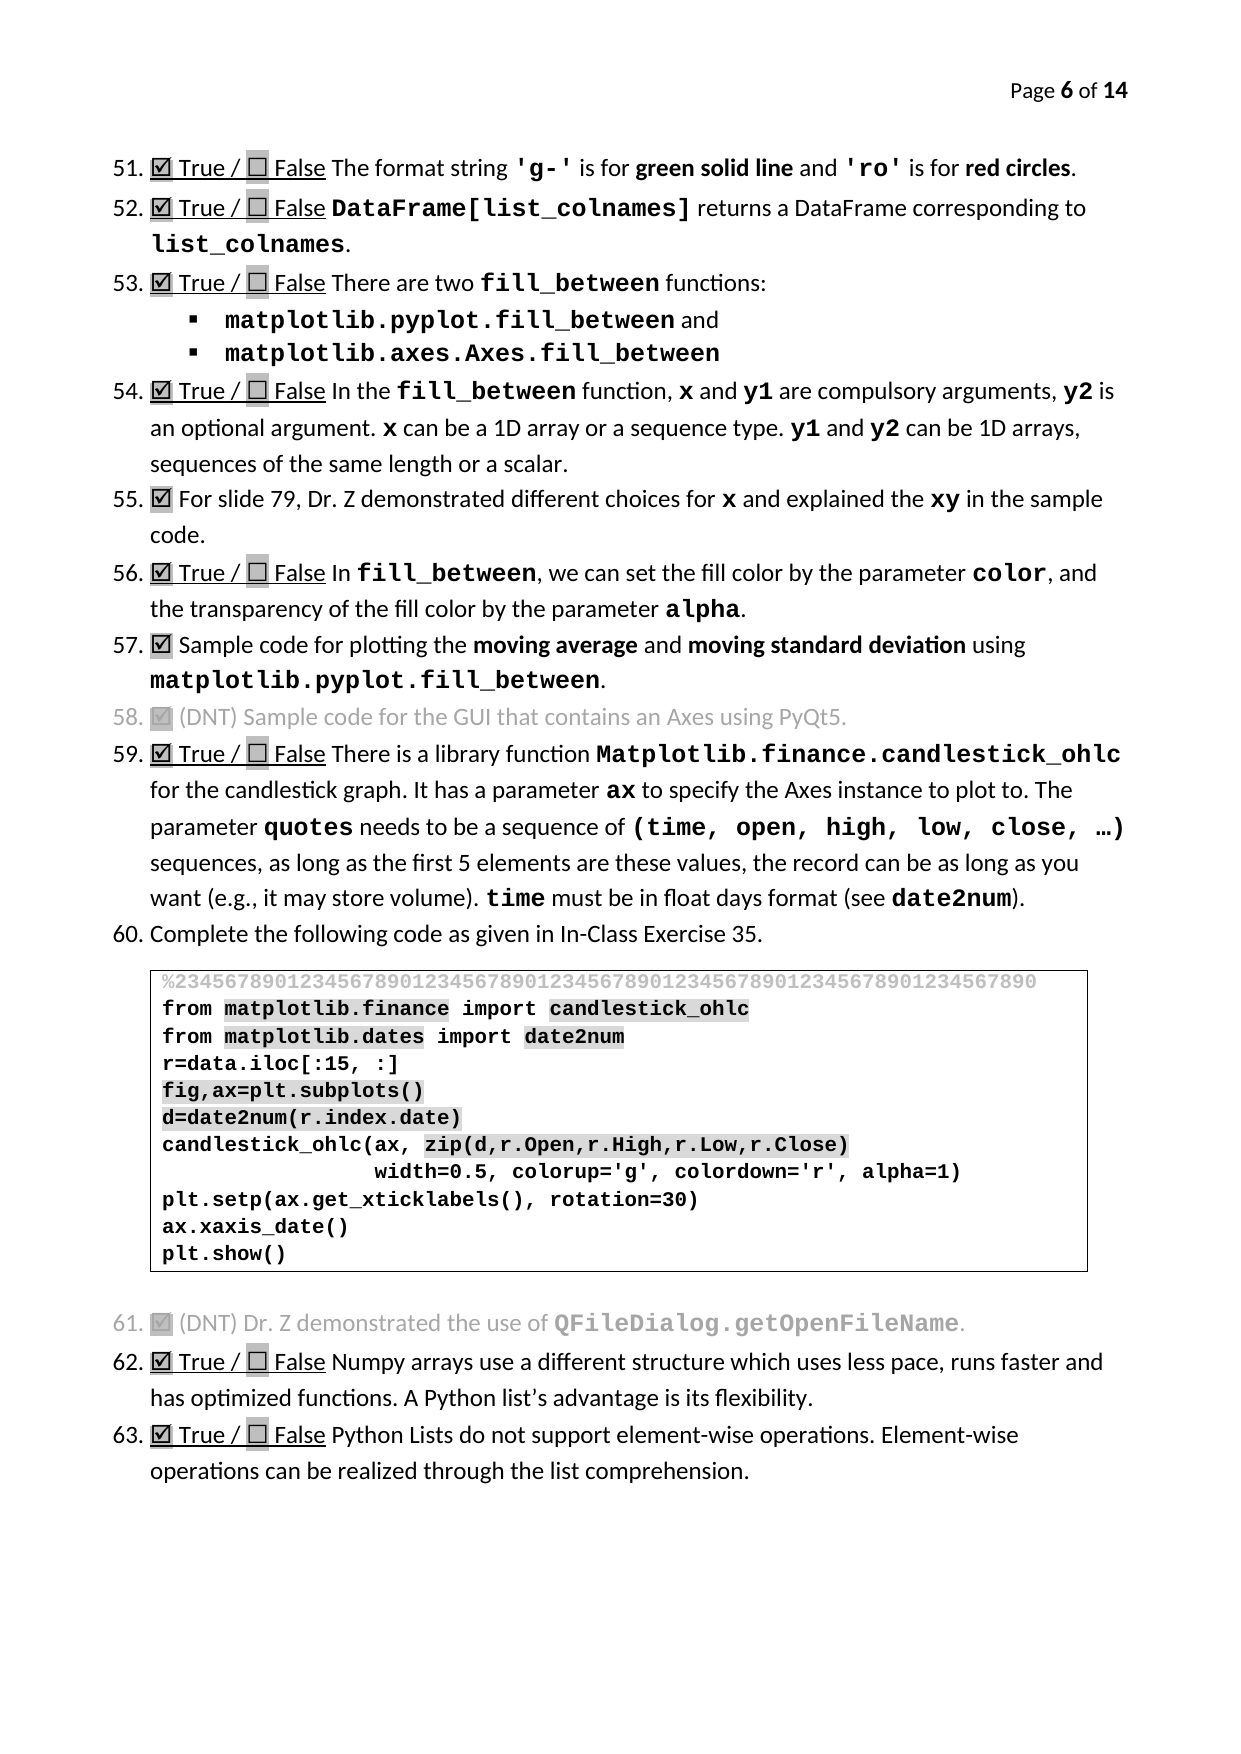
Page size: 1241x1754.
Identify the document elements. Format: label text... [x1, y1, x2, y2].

list True / False Python Lists do not support element-wise operations. Element-wise operations can be realized through the list comprehension. [112, 1417, 1128, 1486]
list True / False Numpy arrays use a different structure which uses less pace, runs faster and has optimized functions. A Python list’s advantage is its flexibility. [112, 1343, 1128, 1412]
list True / False The format string 'g-' is for green solid line and 'ro' is for red circles. [269, 150, 1128, 184]
list True / False There is a library function Matplotlib.finance.candlestick_ohlc for the candlestick graph. It has a parameter ax to specify the Axes instance to plot to. The parameter quotes needs to be a sequence of (time, open, high, low, close, …) sequences, as long as the first 5 elements are these values, the record can be as long as you want (e.g., it may store volume). time must be in float days format (see date2num). [112, 736, 1128, 914]
list True / False In the fill_between function, x and y1 are compulsory arguments, y2 is an optional argument. x can be a 1D array or a sequence type. y1 and y2 can be 1D arrays, sequences of the same length or a scalar. [112, 373, 1128, 478]
list matplotlib.pyplot.fill_between and [187, 304, 1128, 336]
list True / False In fill_between, we can set the fill color by the parameter color, and the transparency of the fill color by the parameter alpha. [112, 554, 1128, 625]
list True / False There are two fill_between functions: [112, 264, 1128, 299]
list For slide 79, Dr. Z demonstrated different choices for x and explained the xy in the sample code. [112, 483, 1128, 550]
list (DNT) Sample code for the GUI that contains an Axes using PyQt5. [112, 701, 1128, 731]
table_header %234567890123456789012345678901234567890123456789012345678901234567890 from matplotlib.finance import candlestick_ohlc from matplotlib.dates import date2num r=data.iloc[:15, :] fig,ax=plt.subplots() d=date2num(r.index.date) candlestick_ohlc(ax, zip(d,r.Open,r.High,r.Low,r.Close) width=0.5, colorup='g', colordown='r', alpha=1) plt.setp(ax.get_xticklabels(), rotation=30) ax.xaxis_date() plt.show() [151, 971, 1087, 1271]
list Sample code for plotting the moving average and moving standard deviation using matplotlib.pyplot.fill_between. [112, 629, 1128, 696]
list (DNT) Dr. Z demonstrated the use of QFileDialog.getOpenFileName. [112, 1307, 1128, 1338]
list Complete the following code as given in In-Class Exercise 35. [112, 918, 1128, 949]
list True / False DataFrame[list_colnames] returns a DataFrame corresponding to list_colnames. [112, 189, 1128, 260]
list matplotlib.axes.Axes.fill_between [187, 340, 1128, 369]
